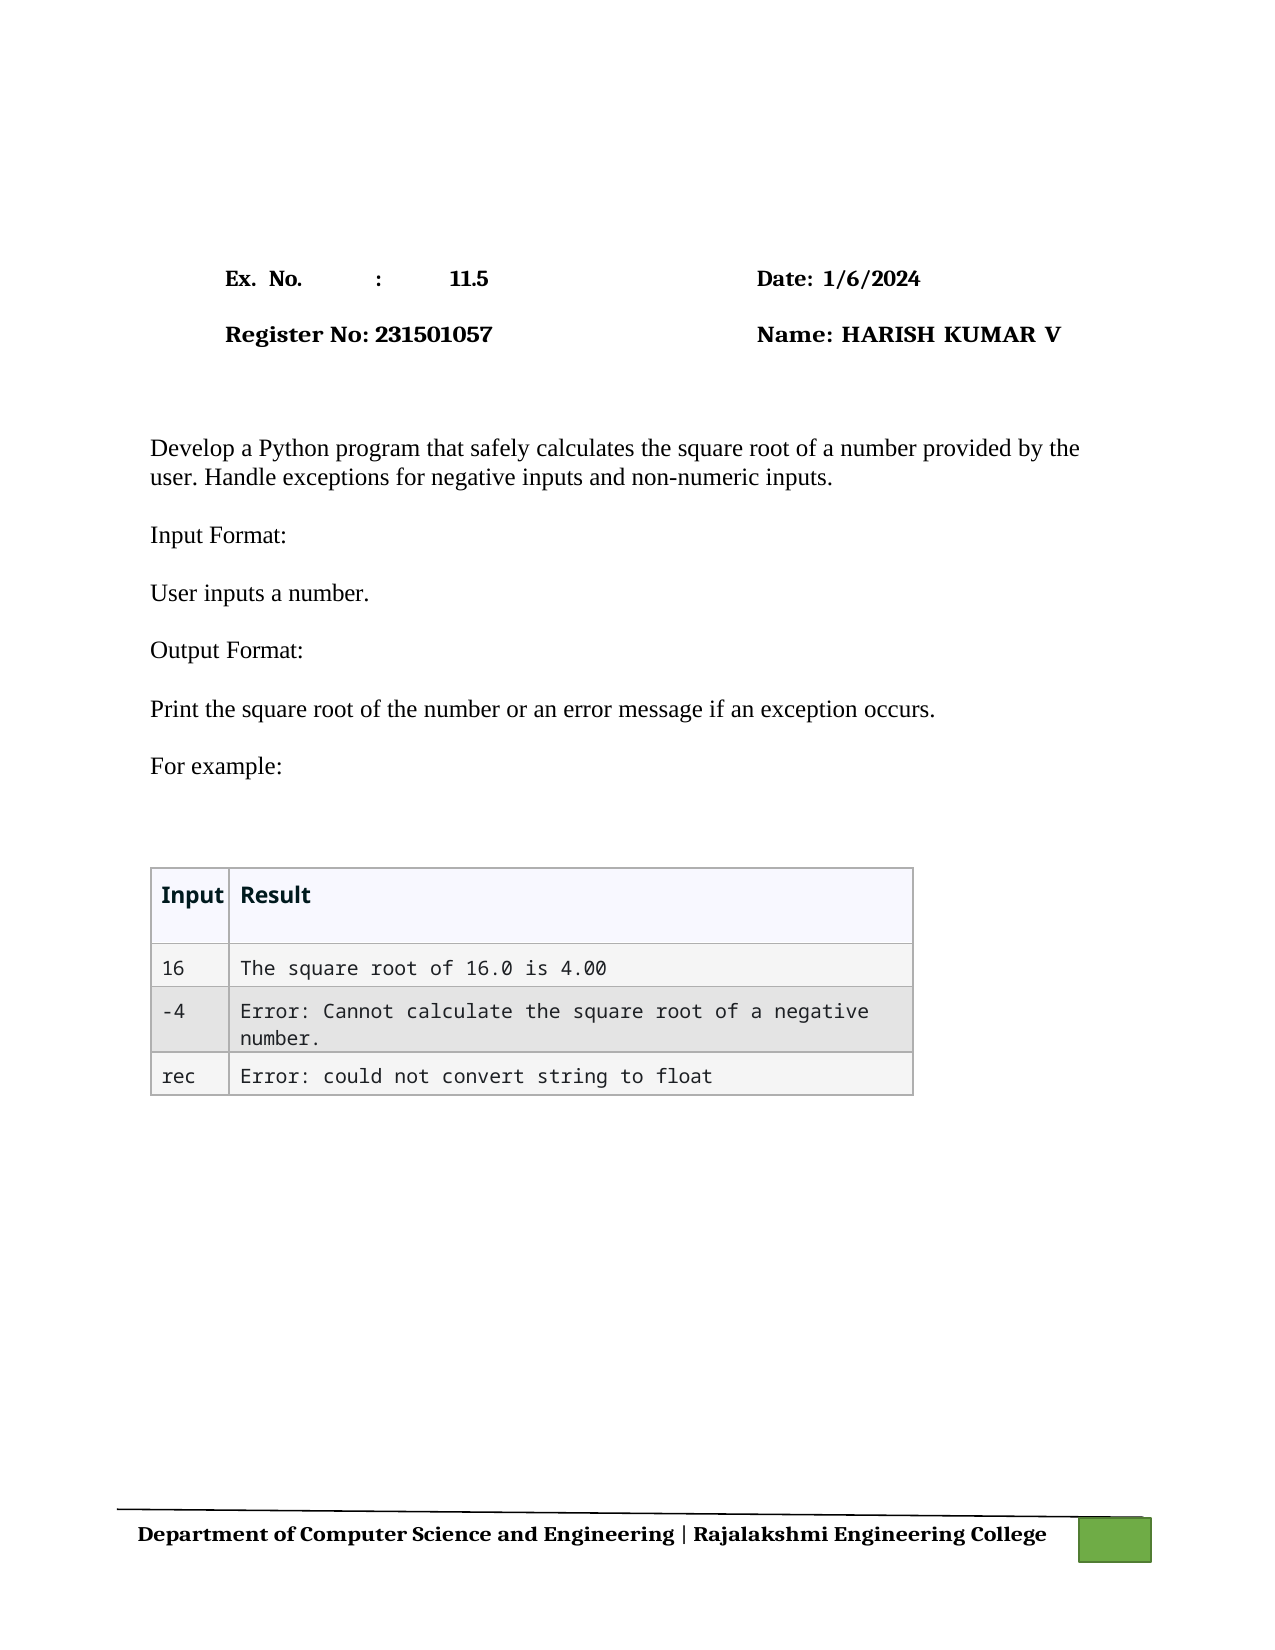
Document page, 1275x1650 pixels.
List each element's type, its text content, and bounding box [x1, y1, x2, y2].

text User inputs a number. [150, 578, 371, 607]
table_cell 16 [152, 944, 228, 986]
table_header Input [152, 869, 228, 942]
table_cell -4 [152, 987, 228, 1051]
table_cell Error: Cannot calculate the square root of a negative number. [230, 987, 912, 1051]
text Register No: 231501057 Name: HARISH KUMAR V [225, 321, 1135, 348]
text Input Format: [150, 520, 1135, 549]
text Develop a Python program that safely calculates the square root of a number provided by the user. Handle exceptions for negative inputs and non-numeric inputs. [150, 433, 1080, 491]
text Print the square root of the number or an error message if an exception occurs. For example: [150, 694, 964, 780]
table_cell rec [152, 1053, 228, 1094]
text Ex. No. : 11.5 Date: 1/6/2024 [225, 266, 1135, 292]
table_header Result [230, 869, 912, 942]
text Output Format: [150, 636, 371, 664]
table_cell Error: could not convert string to float [230, 1053, 912, 1094]
table_cell The square root of 16.0 is 4.00 [230, 944, 912, 986]
